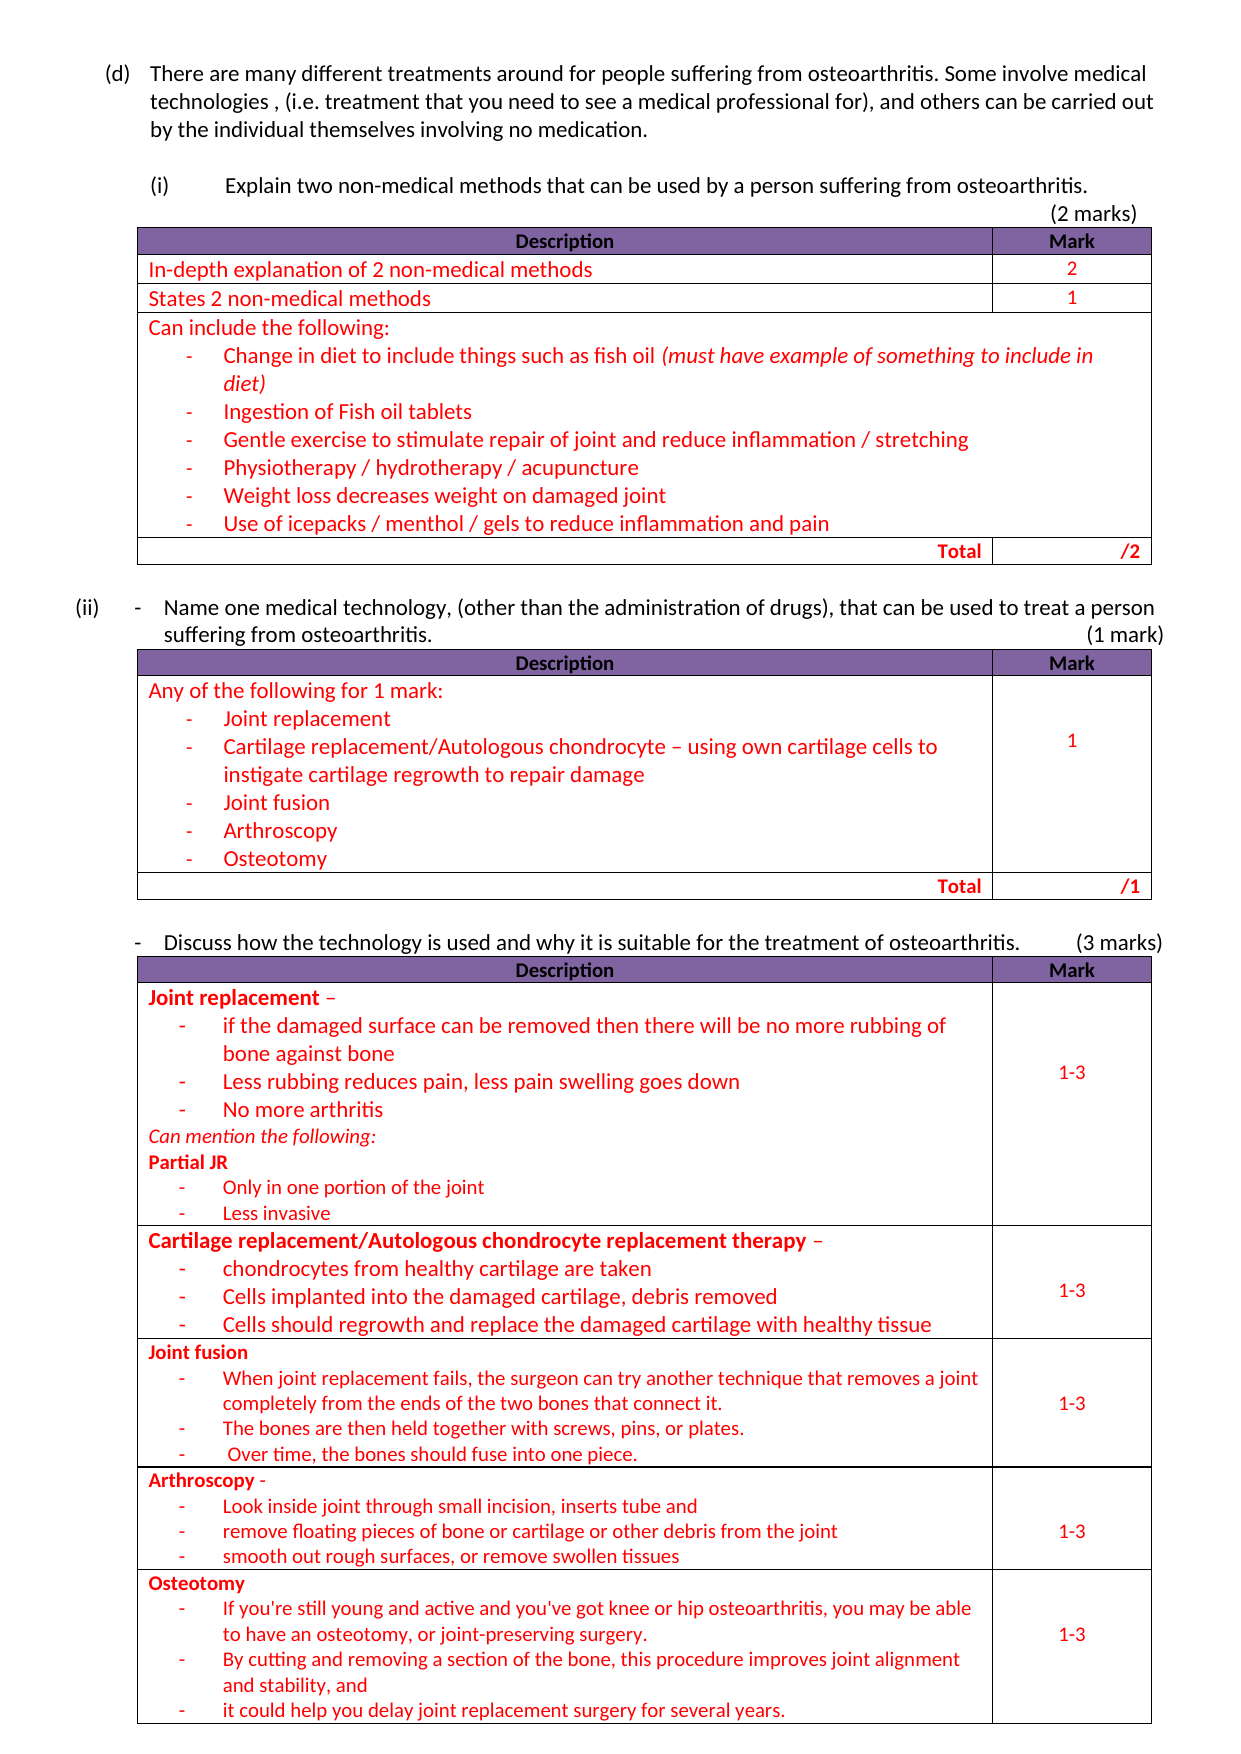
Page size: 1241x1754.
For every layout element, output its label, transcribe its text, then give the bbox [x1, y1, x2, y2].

table_cell /2 [993, 538, 1151, 563]
list Discuss how the technology is used and why it is suitable for the treatment of osteoarthritis. (3 marks) [134, 928, 1165, 956]
text (d) There are many different treatments around for people suffering from osteoarthritis. Some involve medical technologies , (i.e. treatment that you need to see a medical professional for), and others can be carried out by the individual themselves involving no medication. [104, 59, 1165, 143]
table_header Description [138, 650, 992, 675]
text (ii) - Name one medical technology, (other than the administration of drugs), that can be used to treat a person suffering from osteoarthritis. (1 mark) [75, 593, 1165, 649]
text (2 marks) [1050, 199, 1165, 227]
table_cell States 2 non-medical methods [138, 284, 992, 312]
table_cell Any of the following for 1 mark: Joint replacement Cartilage replacement/Autologous chondrocyte – using own cartilage cells to instigate cartilage regrowth to repair damage Joint fusion Arthroscopy Osteotomy [138, 676, 992, 872]
table_cell 2 [993, 255, 1151, 283]
table_cell Cartilage replacement/Autologous chondrocyte replacement therapy – chondrocytes from healthy cartilage are taken Cells implanted into the damaged cartilage, debris removed Cells should regrowth and replace the damaged cartilage with healthy tissue [138, 1226, 992, 1338]
table_cell Joint fusion When joint replacement fails, the surgeon can try another technique that removes a joint completely from the ends of the two bones that connect it. The bones are then held together with screws, pins, or plates. Over time, the bones should fuse into one piece. [138, 1339, 992, 1466]
table_cell Osteotomy If you're still young and active and you've got knee or hip osteoarthritis, you may be able to have an osteotomy, or joint-preserving surgery. By cutting and removing a section of the bone, this procedure improves joint alignment and stability, and it could help you delay joint replacement surgery for several years. [138, 1570, 992, 1723]
text (i) Explain two non-medical methods that can be used by a person suffering from osteoarthritis. [104, 171, 1165, 199]
table_cell 1 [993, 676, 1151, 872]
table_cell /1 [993, 873, 1151, 899]
table_cell Arthroscopy - Look inside joint through small incision, inserts tube and remove floating pieces of bone or cartilage or other debris from the joint smooth out rough surfaces, or remove swollen tissues [138, 1468, 992, 1569]
table_cell 1-3 [993, 1468, 1151, 1569]
table_header Mark [993, 650, 1151, 675]
table_header Mark [993, 228, 1151, 254]
table_cell 1-3 [993, 1339, 1151, 1466]
table_header Description [138, 957, 992, 982]
table_cell In-depth explanation of 2 non-medical methods [138, 255, 992, 283]
table_cell 1-3 [993, 1570, 1151, 1723]
table_cell Total [138, 538, 992, 563]
table_cell Can include the following: Change in diet to include things such as fish oil (must have example of something to include in diet) Ingestion of Fish oil tablets Gentle exercise to stimulate repair of joint and reduce inflammation / stretching Physiotherapy / hydrotherapy / acupuncture Weight loss decreases weight on damaged joint Use of icepacks / menthol / gels to reduce inflammation and pain [138, 313, 1151, 537]
table_cell 1-3 [993, 1226, 1151, 1338]
table_header Description [138, 228, 992, 254]
table_cell Joint replacement – if the damaged surface can be removed then there will be no more rubbing of bone against bone Less rubbing reduces pain, less pain swelling goes down No more arthritis Can mention the following: Partial JR Only in one portion of the joint Less invasive [138, 983, 992, 1225]
table_cell 1-3 [993, 983, 1151, 1225]
table_cell Total [138, 873, 992, 899]
table_header Mark [993, 957, 1151, 982]
table_cell 1 [993, 284, 1151, 312]
